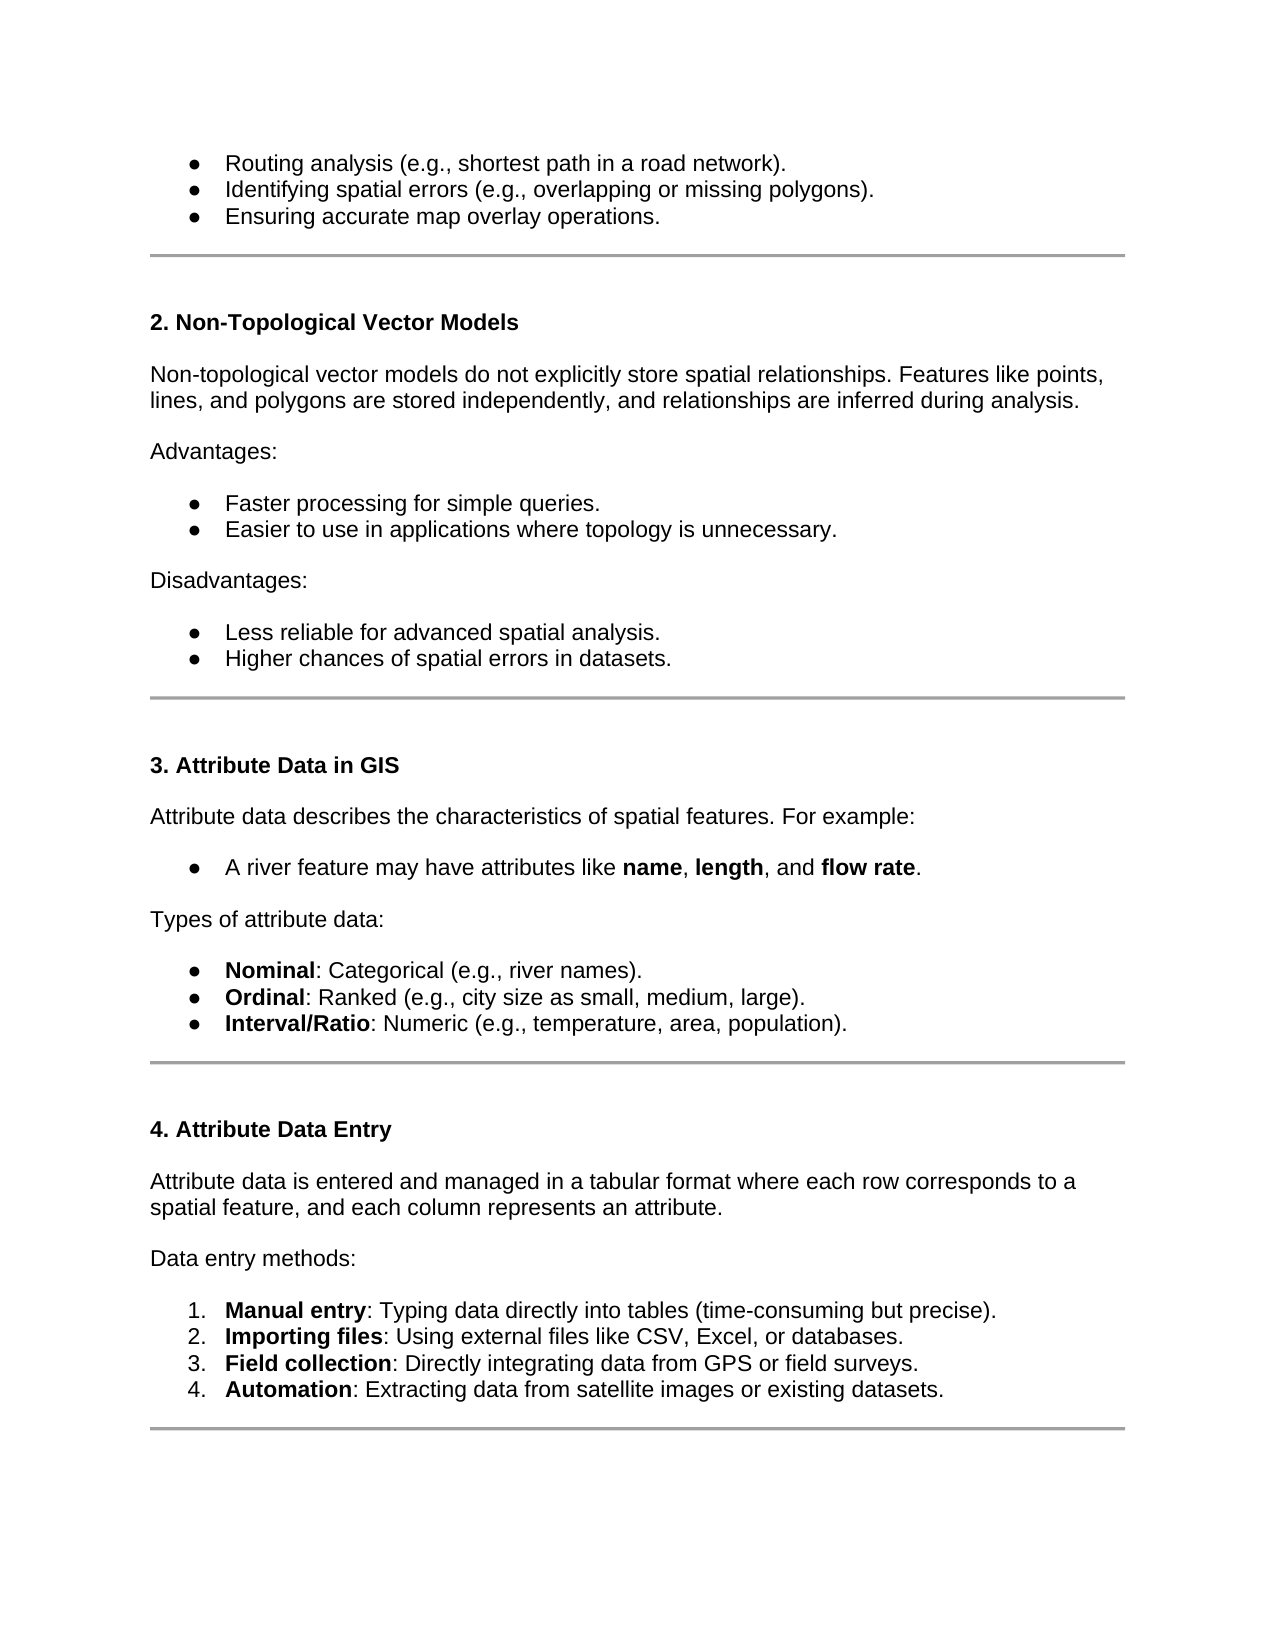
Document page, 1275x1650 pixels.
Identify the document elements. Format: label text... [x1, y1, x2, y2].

list Easier to use in applications where topology is unnecessary. [187, 516, 1125, 542]
text Non-topological vector models do not explicitly store spatial relationships. Features like points, lines, and polygons are stored independently, and relationships are inferred during analysis. [150, 361, 1125, 413]
subtitle 4. Attribute Data Entry [150, 1116, 1125, 1143]
text Advantages: [150, 438, 1125, 465]
text Data entry methods: [150, 1245, 1125, 1272]
list Ensuring accurate map overlay operations. [187, 203, 1125, 229]
list Less reliable for advanced spatial analysis. [187, 619, 1125, 645]
list Routing analysis (e.g., shortest path in a road network). [187, 150, 1125, 176]
list Ordinal: Ranked (e.g., city size as small, medium, large). [187, 983, 1125, 1010]
list Manual entry: Typing data directly into tables (time-consuming but precise). [187, 1297, 1125, 1323]
text Attribute data describes the characteristics of spatial features. For example: [150, 803, 1125, 829]
text Disadvantages: [150, 567, 1125, 594]
text Types of attribute data: [150, 906, 1125, 932]
subtitle 3. Attribute Data in GIS [150, 752, 1125, 778]
list Importing files: Using external files like CSV, Excel, or databases. [187, 1323, 1125, 1349]
text Attribute data is entered and managed in a tabular format where each row corresponds to a spatial feature, and each column represents an attribute. [150, 1168, 1125, 1220]
list Identifying spatial errors (e.g., overlapping or missing polygons). [187, 176, 1125, 203]
list Interval/Ratio: Numeric (e.g., temperature, area, population). [187, 1010, 1125, 1036]
list A river feature may have attributes like name, length, and flow rate. [187, 854, 1125, 881]
list Nominal: Categorical (e.g., river names). [187, 957, 1125, 983]
list Higher chances of spatial errors in datasets. [187, 645, 1125, 671]
list Automation: Extracting data from satellite images or existing datasets. [187, 1376, 1125, 1402]
list Field collection: Directly integrating data from GPS or field surveys. [187, 1349, 1125, 1376]
subtitle 2. Non-Topological Vector Models [150, 309, 1125, 336]
list Faster processing for simple queries. [187, 490, 1125, 516]
